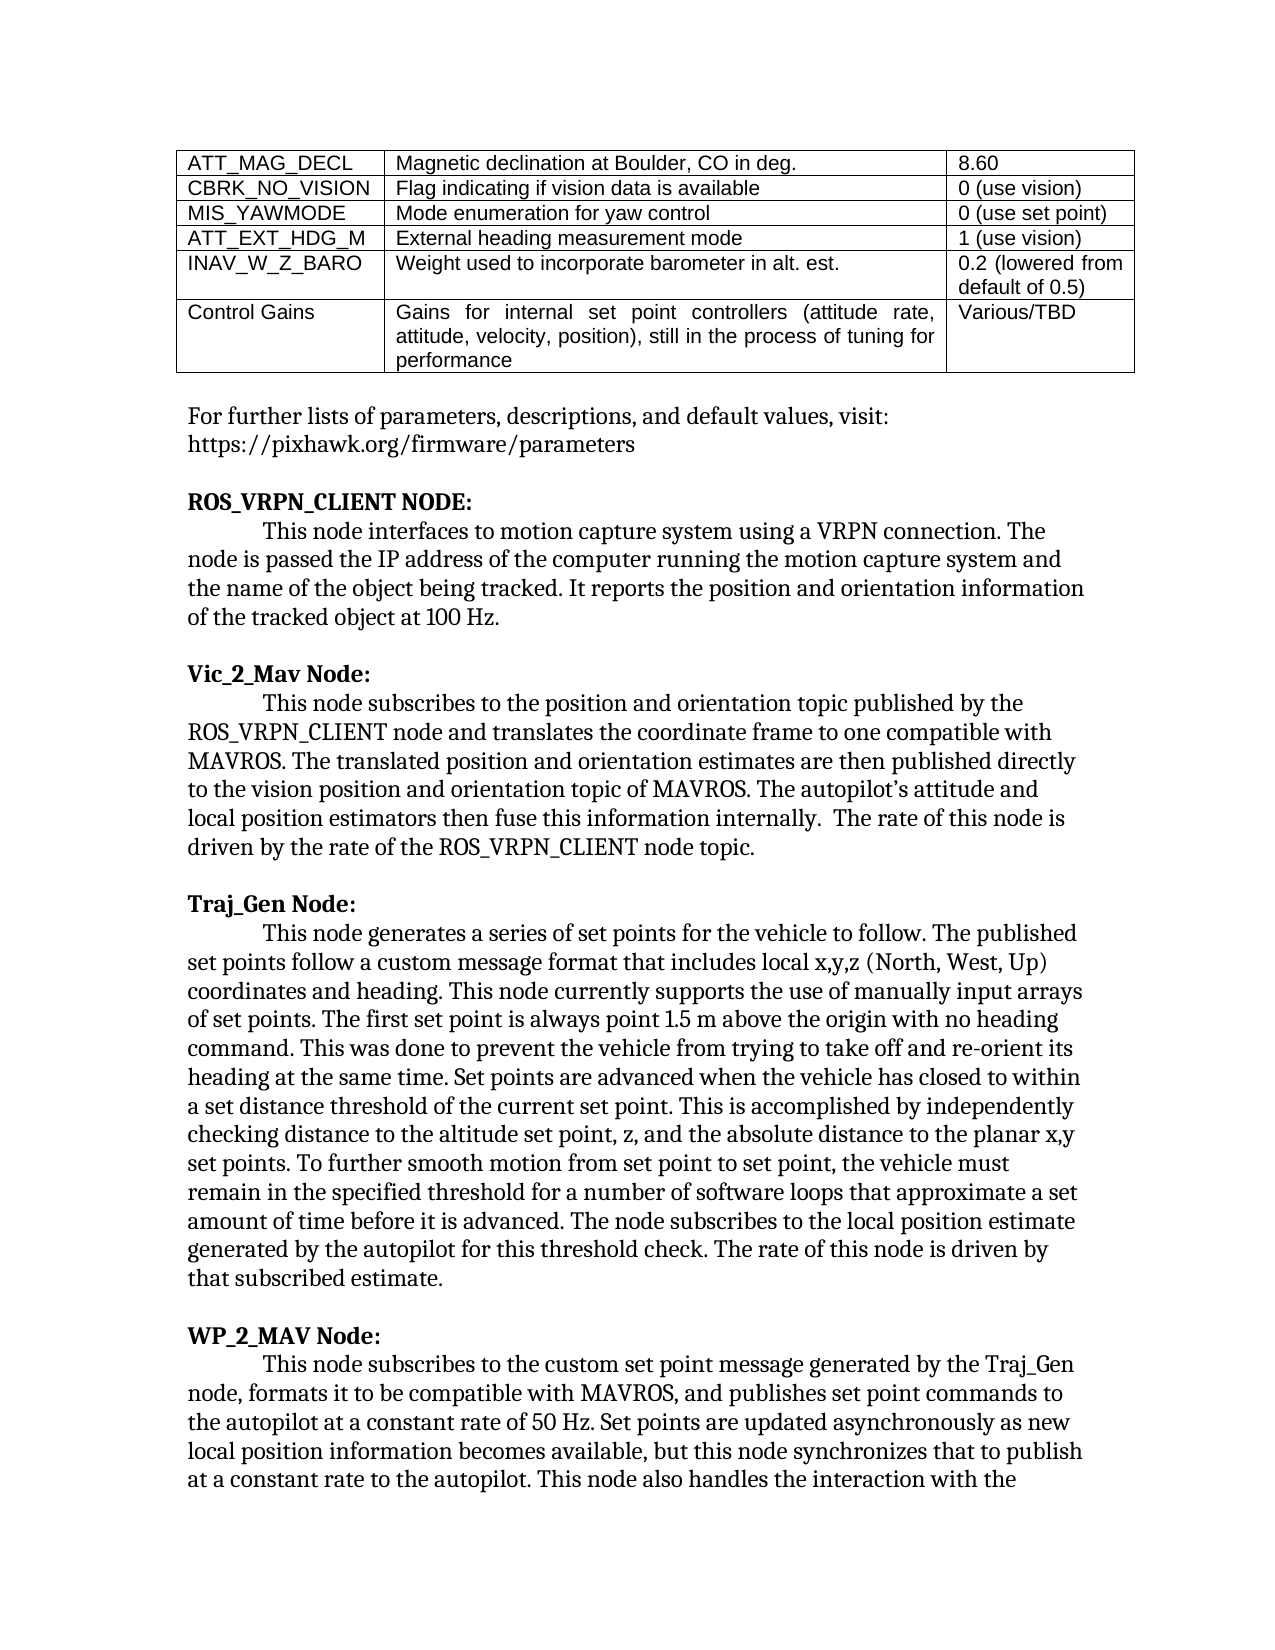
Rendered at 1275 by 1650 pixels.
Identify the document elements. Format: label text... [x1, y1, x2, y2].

text Traj_Gen Node: [187, 890, 1087, 919]
table_cell CBRK_NO_VISION [177, 176, 384, 200]
table_cell Magnetic declination at Boulder, CO in deg. [385, 151, 946, 175]
table_cell INAV_W_Z_BARO [177, 251, 384, 299]
text Vic_2_Mav Node: [187, 660, 1087, 689]
text This node generates a series of set points for the vehicle to follow. The published set points follow a custom message format that includes local x,y,z (North, West, Up) coordinates and heading. This node currently supports the use of manually input arrays of set points. The first set point is always point 1.5 m above the origin with no heading command. This was done to prevent the vehicle from trying to take off and re-orient its heading at the same time. Set points are advanced when the vehicle has closed to within a set distance threshold of the current set point. This is accomplished by independently checking distance to the altitude set point, z, and the absolute distance to the planar x,y set points. To further smooth motion from set point to set point, the vehicle must remain in the specified threshold for a number of software loops that approximate a set amount of time before it is advanced. The node subscribes to the local position estimate generated by the autopilot for this threshold check. The rate of this node is driven by that subscribed estimate. [187, 919, 1087, 1293]
table_cell ATT_EXT_HDG_M [177, 226, 384, 250]
table_cell MIS_YAWMODE [177, 201, 384, 225]
table_cell 0.2 (lowered from default of 0.5) [947, 251, 1134, 299]
table_cell External heading measurement mode [385, 226, 946, 250]
table_cell Mode enumeration for yaw control [385, 201, 946, 225]
table_cell Weight used to incorporate barometer in alt. est. [385, 251, 946, 299]
text This node subscribes to the position and orientation topic published by the ROS_VRPN_CLIENT node and translates the coordinate frame to one compatible with MAVROS. The translated position and orientation estimates are then published directly to the vision position and orientation topic of MAVROS. The autopilot’s attitude and local position estimators then fuse this information internally. The rate of this node is driven by the rate of the ROS_VRPN_CLIENT node topic. [187, 689, 1087, 862]
table_cell 0 (use set point) [947, 201, 1134, 225]
text ROS_VRPN_CLIENT NODE: [187, 488, 1087, 517]
table_cell Gains for internal set point controllers (attitude rate, attitude, velocity, position), still in the process of tuning for performance [385, 300, 946, 372]
text WP_2_MAV Node: [187, 1322, 1087, 1350]
table_cell ATT_MAG_DECL [177, 151, 384, 175]
text This node interfaces to motion capture system using a VRPN connection. The node is passed the IP address of the computer running the motion capture system and the name of the object being tracked. It reports the position and orientation information of the tracked object at 100 Hz. [187, 517, 1087, 632]
table_cell 8.60 [947, 151, 1134, 175]
table_cell Various/TBD [947, 300, 1134, 372]
table_cell 0 (use vision) [947, 176, 1134, 200]
table_cell Control Gains [177, 300, 384, 372]
text For further lists of parameters, descriptions, and default values, visit: https://pixhawk.org/firmware/parameters [187, 402, 1087, 459]
table_cell Flag indicating if vision data is available [385, 176, 946, 200]
table_cell 1 (use vision) [947, 226, 1134, 250]
